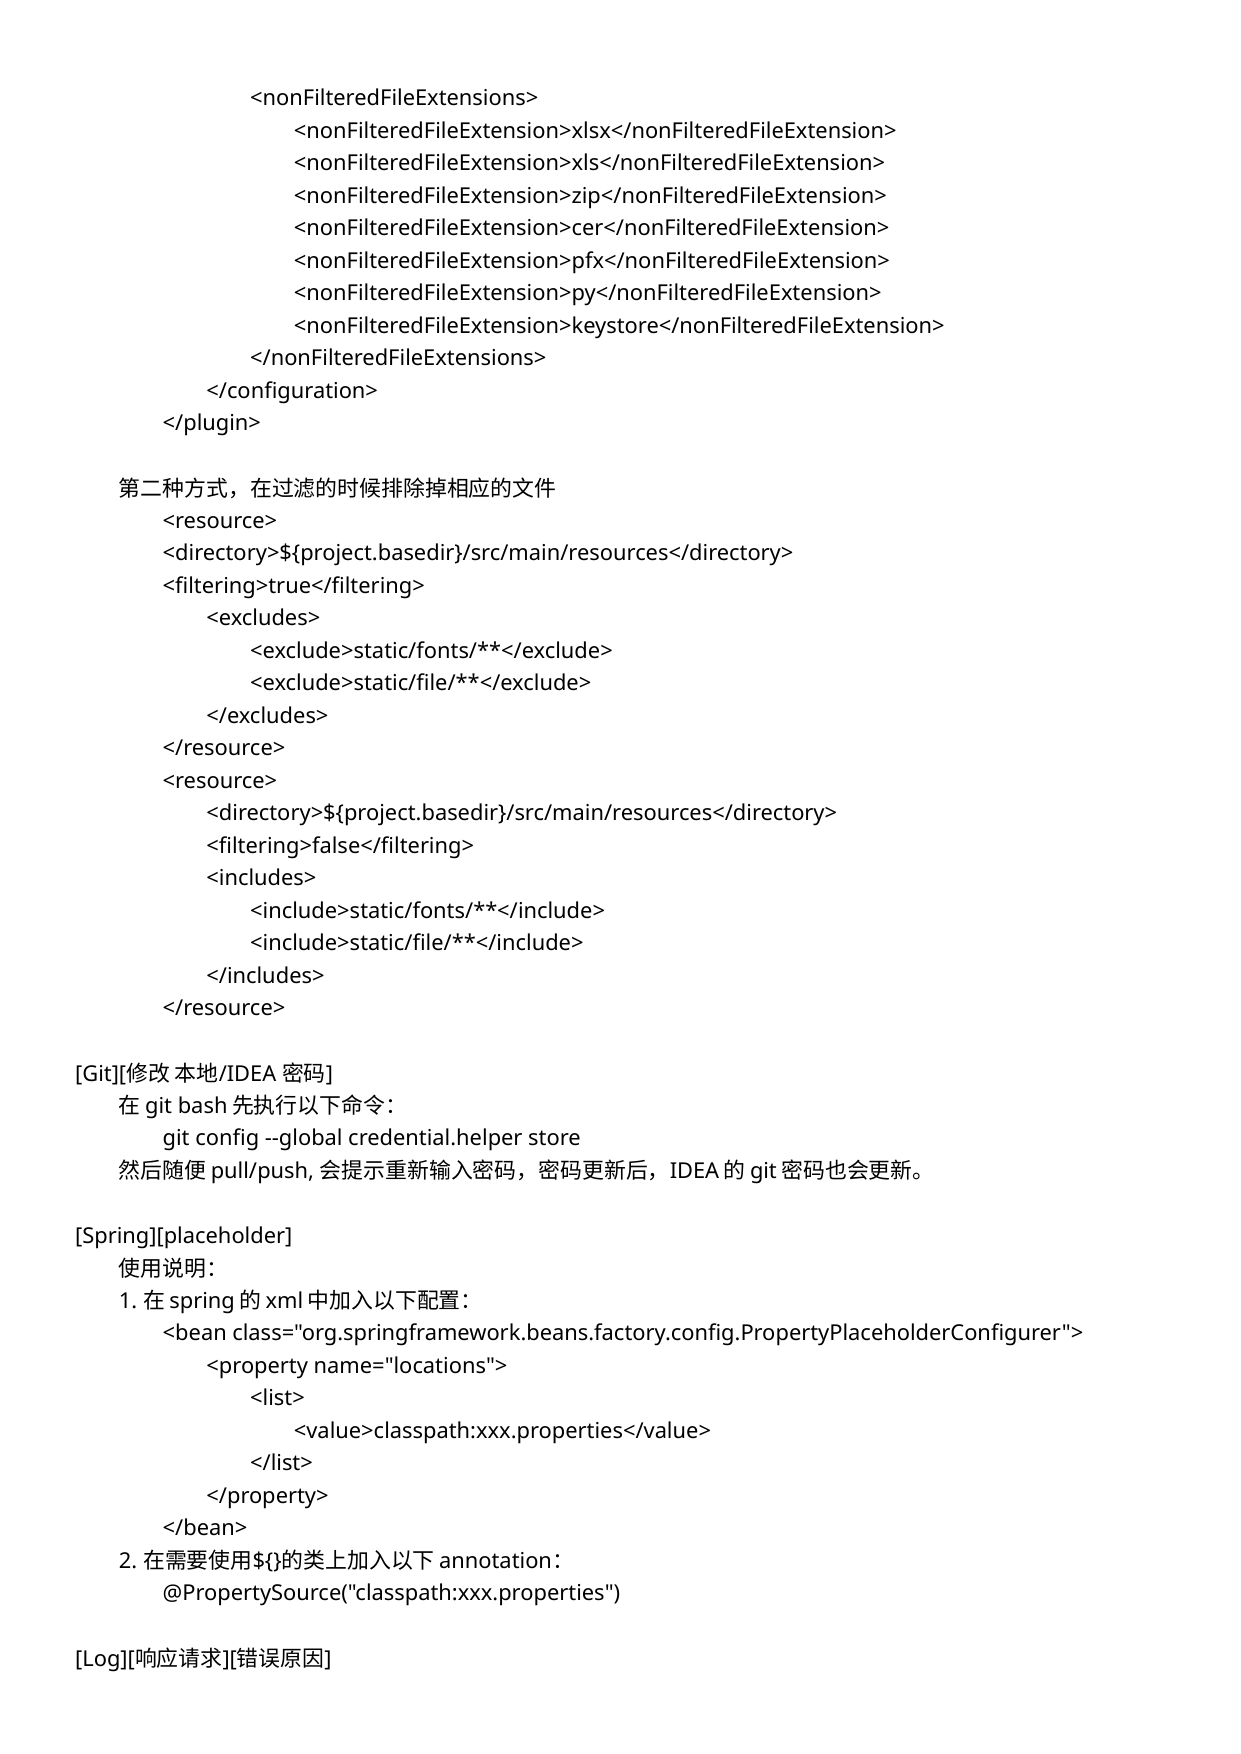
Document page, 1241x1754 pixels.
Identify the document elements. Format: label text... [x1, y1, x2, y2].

text <nonFilteredFileExtension>pfx</nonFilteredFileExtension> [75, 243, 1165, 276]
text 1. 在spring的xml中加入以下配置： [75, 1283, 1165, 1316]
text <exclude>static/fonts/**</exclude> [75, 633, 1165, 666]
text <resource> [75, 503, 1165, 536]
text </excludes> [75, 698, 1165, 731]
text [Log][响应请求][错误原因] [75, 1641, 1165, 1673]
text <nonFilteredFileExtension>cer</nonFilteredFileExtension> [75, 211, 1165, 243]
text <property name="locations"> [75, 1348, 1165, 1381]
text <value>classpath:xxx.properties</value> [75, 1413, 1165, 1446]
text [Git][修改 本地/IDEA 密码] [75, 1056, 1165, 1088]
text <directory>${project.basedir}/src/main/resources</directory> [75, 536, 1165, 568]
text [Spring][placeholder] [75, 1218, 1165, 1251]
text </configuration> [75, 373, 1165, 406]
text <nonFilteredFileExtensions> [75, 81, 1165, 113]
text <nonFilteredFileExtension>zip</nonFilteredFileExtension> [75, 178, 1165, 211]
text git config --global credential.helper store [75, 1121, 1165, 1153]
text </resource> [75, 731, 1165, 763]
text 然后随便pull/push, 会提示重新输入密码，密码更新后，IDEA的git密码也会更新。 [75, 1153, 1165, 1186]
text </resource> [75, 991, 1165, 1023]
text <bean class="org.springframework.beans.factory.config.PropertyPlaceholderConfigurer"> [75, 1316, 1165, 1348]
text <nonFilteredFileExtension>xlsx</nonFilteredFileExtension> [75, 113, 1165, 146]
text 第二种方式，在过滤的时候排除掉相应的文件 [75, 471, 1165, 503]
text </bean> [75, 1511, 1165, 1543]
text </property> [75, 1478, 1165, 1511]
text 在git bash先执行以下命令： [75, 1088, 1165, 1121]
text </includes> [75, 958, 1165, 991]
text 使用说明： [75, 1251, 1165, 1283]
text </plugin> [75, 406, 1165, 438]
text <nonFilteredFileExtension>keystore</nonFilteredFileExtension> [75, 308, 1165, 341]
text <exclude>static/file/**</exclude> [75, 666, 1165, 698]
text <include>static/file/**</include> [75, 926, 1165, 958]
text 2. 在需要使用${}的类上加入以下annotation： [75, 1543, 1165, 1576]
text <nonFilteredFileExtension>xls</nonFilteredFileExtension> [75, 146, 1165, 178]
text <include>static/fonts/**</include> [75, 893, 1165, 926]
text <filtering>true</filtering> [75, 568, 1165, 601]
text <excludes> [75, 601, 1165, 633]
text <directory>${project.basedir}/src/main/resources</directory> [75, 796, 1165, 828]
text <includes> [75, 861, 1165, 893]
text <list> [75, 1381, 1165, 1413]
text </list> [75, 1446, 1165, 1478]
text <filtering>false</filtering> [75, 828, 1165, 861]
text </nonFilteredFileExtensions> [75, 341, 1165, 373]
text <nonFilteredFileExtension>py</nonFilteredFileExtension> [75, 276, 1165, 308]
text <resource> [75, 763, 1165, 796]
text @PropertySource("classpath:xxx.properties") [75, 1576, 1165, 1608]
